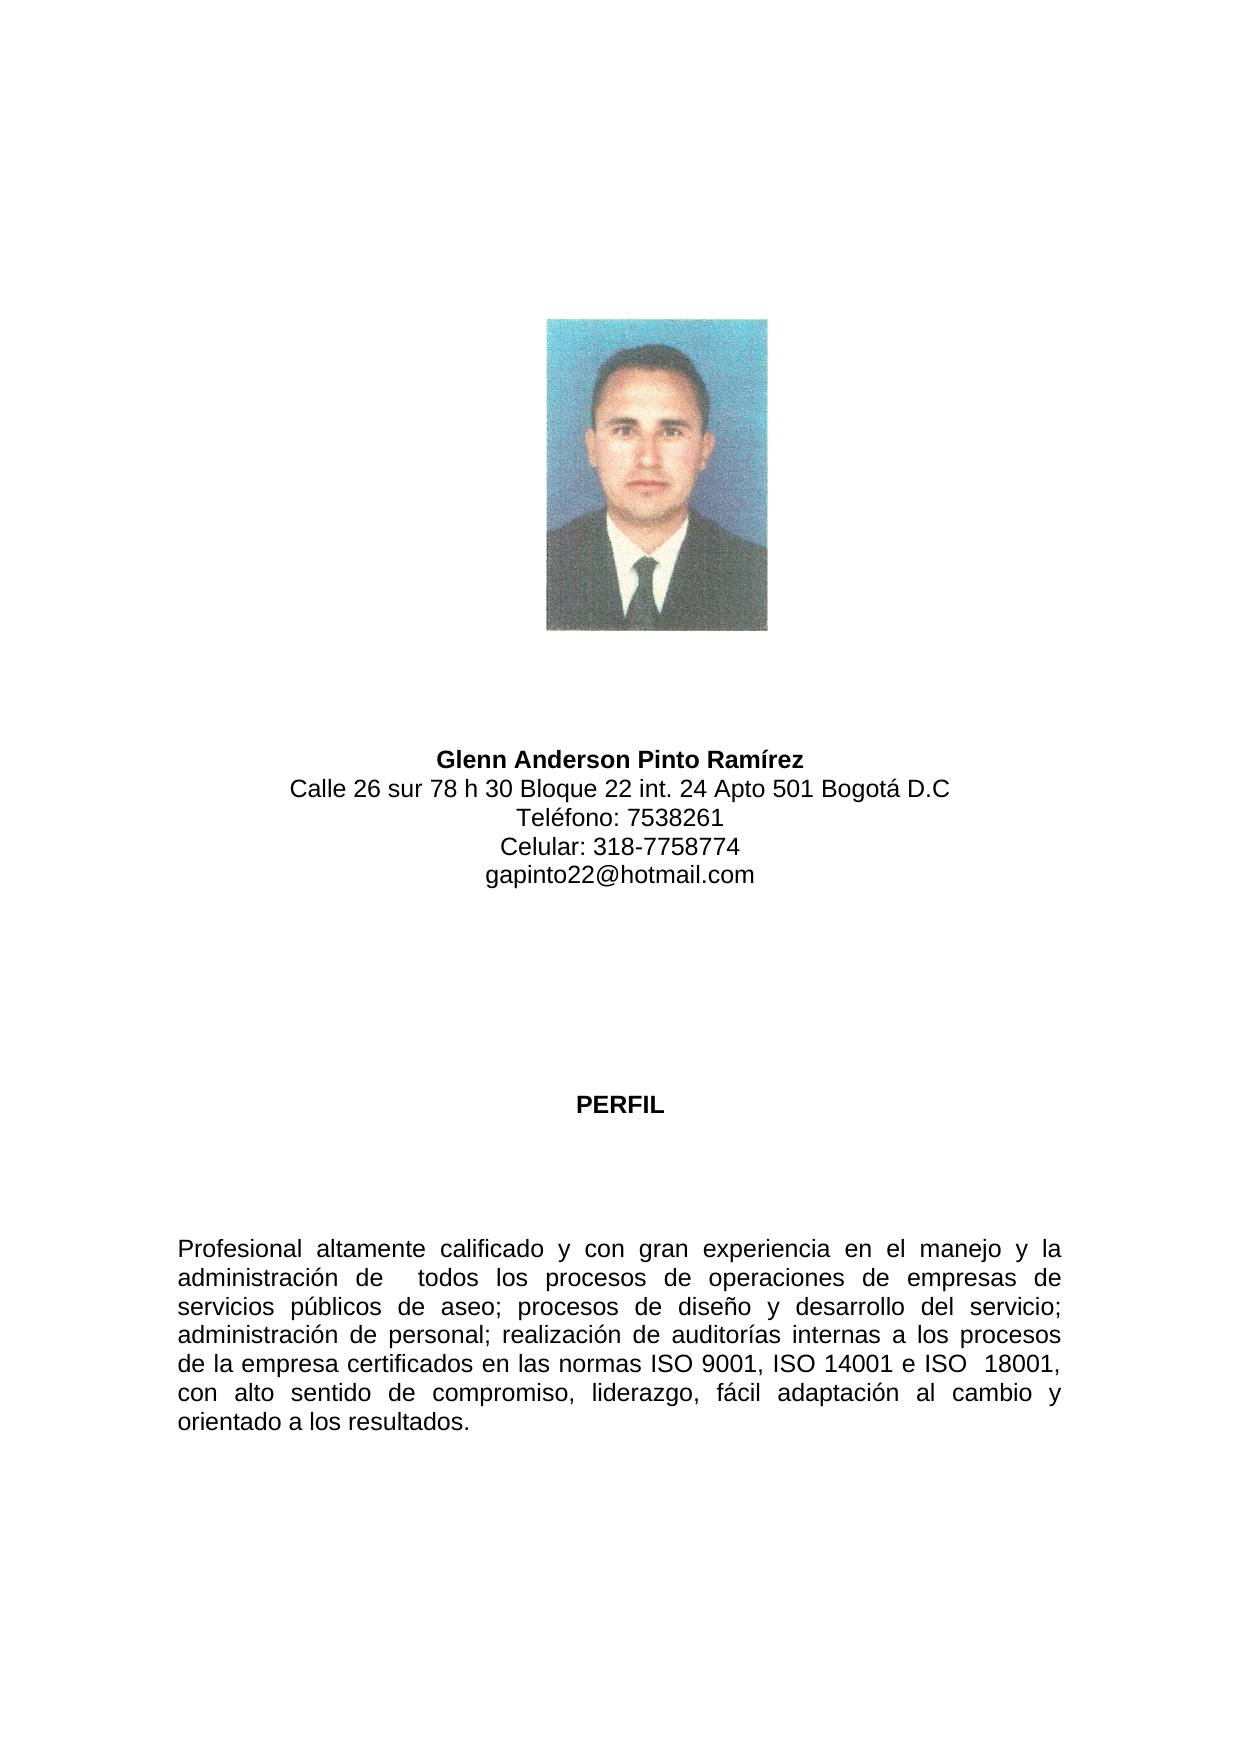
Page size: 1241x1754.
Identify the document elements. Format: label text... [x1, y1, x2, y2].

text PERFIL [177, 1090, 1063, 1119]
text Calle 26 sur 78 h 30 Bloque 22 int. 24 Apto 501 Bogotá D.C [177, 774, 1063, 803]
text Profesional altamente calificado y con gran experiencia en el manejo y la administración de todos los procesos de operaciones de empresas de servicios públicos de aseo; procesos de diseño y desarrollo del servicio; administración de personal; realización de auditorías internas a los procesos de la empresa certificados en las normas ISO 9001, ISO 14001 e ISO 18001, con alto sentido de compromiso, liderazgo, fácil adaptación al cambio y orientado a los resultados. [177, 1234, 1063, 1435]
text gapinto22@hotmail.com [177, 860, 1063, 889]
text Glenn Anderson Pinto Ramírez [177, 745, 1063, 774]
text Teléfono: 7538261 [177, 803, 1063, 832]
text Celular: 318-7758774 [177, 832, 1063, 860]
picture [546, 317, 768, 631]
